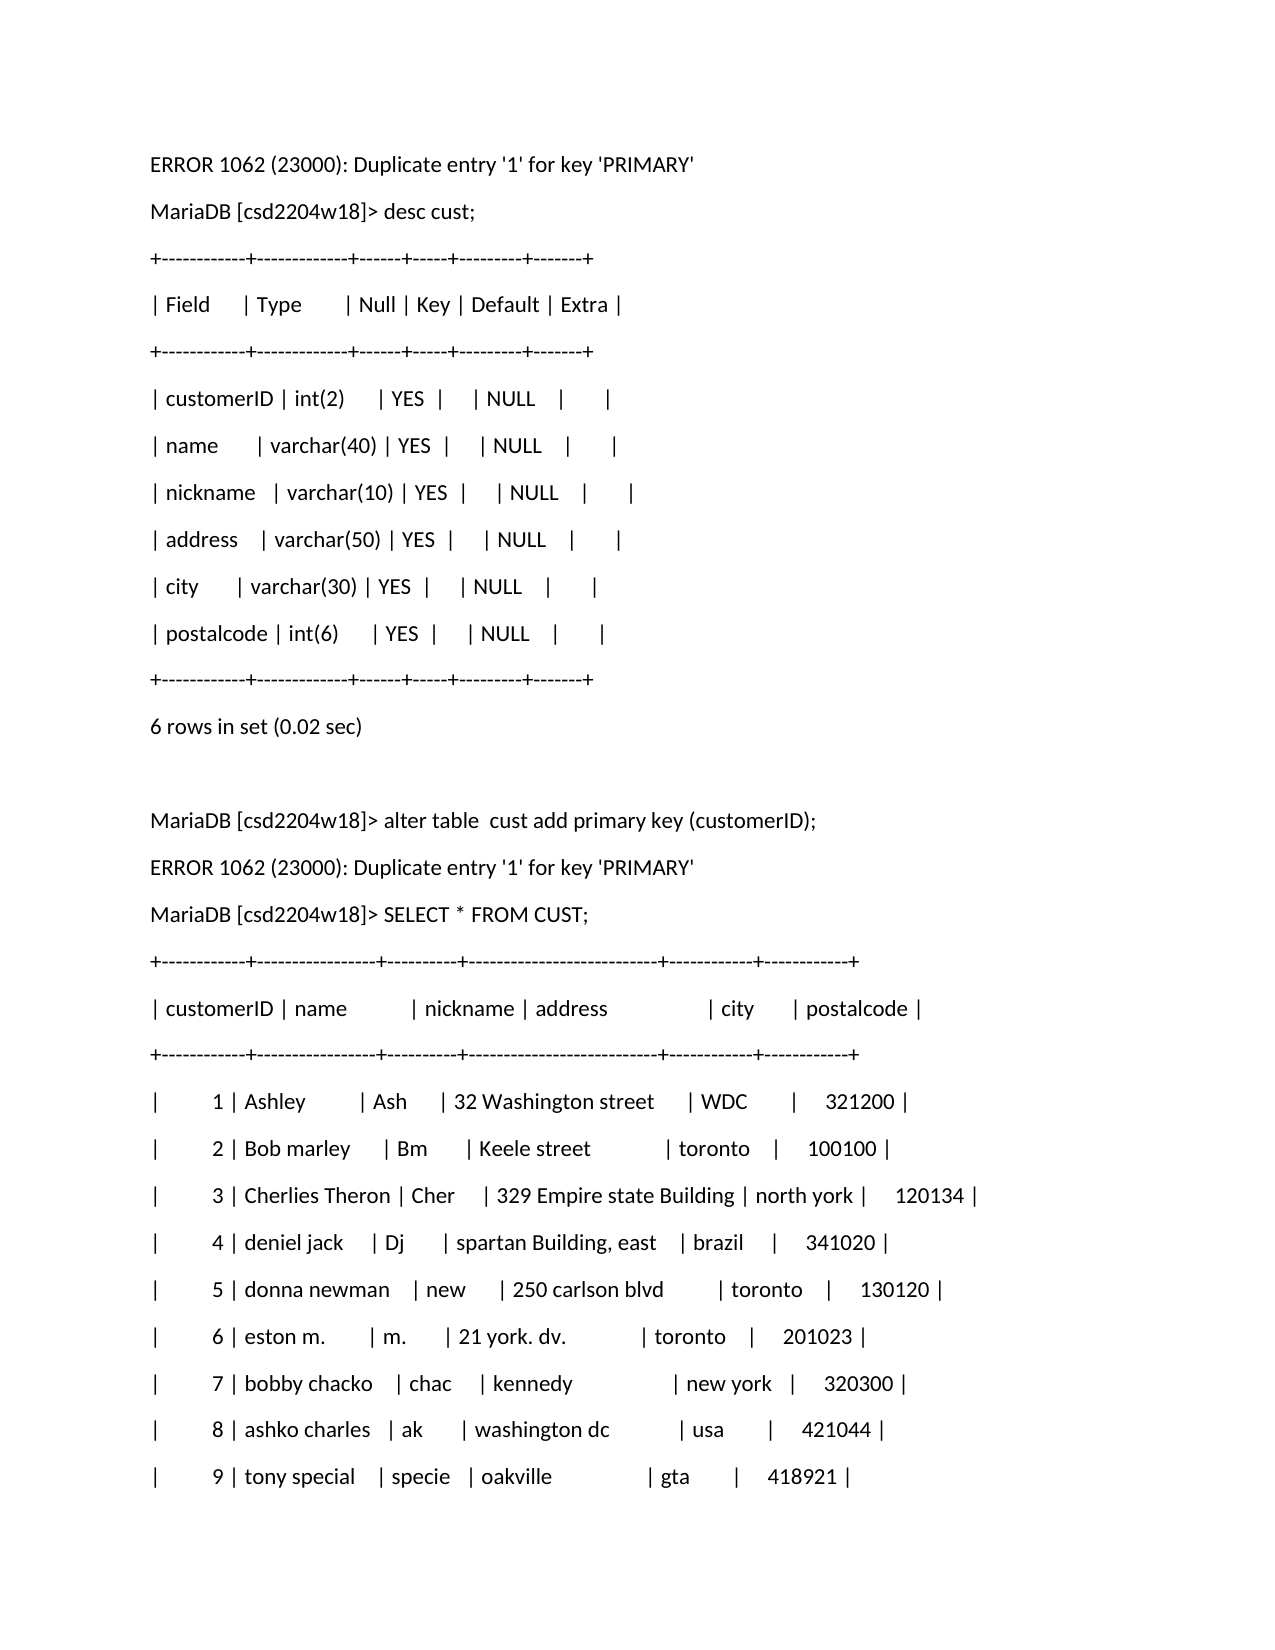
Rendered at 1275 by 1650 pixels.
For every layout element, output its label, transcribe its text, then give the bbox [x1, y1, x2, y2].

text +------------+-----------------+----------+---------------------------+------------+------------+ [150, 1041, 1125, 1069]
text | 4 | deniel jack | Dj | spartan Building, east | brazil | 341020 | [150, 1228, 1125, 1256]
text 6 rows in set (0.02 sec) [150, 712, 1125, 741]
text +------------+-------------+------+-----+---------+-------+ [150, 666, 1125, 694]
text | customerID | name | nickname | address | city | postalcode | [150, 994, 1125, 1022]
text MariaDB [csd2204w18]> alter table cust add primary key (customerID); [150, 806, 1125, 834]
text ERROR 1062 (23000): Duplicate entry '1' for key 'PRIMARY' [150, 853, 1125, 881]
text | 8 | ashko charles | ak | washington dc | usa | 421044 | [150, 1416, 1125, 1444]
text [150, 244, 1125, 272]
text | city | varchar(30) | YES | | NULL | | [150, 572, 1125, 600]
text | 7 | bobby chacko | chac | kennedy | new york | 320300 | [150, 1369, 1125, 1397]
text ERROR 1062 (23000): Duplicate entry '1' for key 'PRIMARY' [150, 150, 1125, 178]
text | address | varchar(50) | YES | | NULL | | [150, 525, 1125, 553]
text | nickname | varchar(10) | YES | | NULL | | [150, 478, 1125, 506]
text | 2 | Bob marley | Bm | Keele street | toronto | 100100 | [150, 1134, 1125, 1162]
text | Field | Type | Null | Key | Default | Extra | [150, 291, 1125, 319]
text | name | varchar(40) | YES | | NULL | | [150, 431, 1125, 459]
text | 6 | eston m. | m. | 21 york. dv. | toronto | 201023 | [150, 1322, 1125, 1350]
text | 1 | Ashley | Ash | 32 Washington street | WDC | 321200 | [150, 1087, 1125, 1116]
text | postalcode | int(6) | YES | | NULL | | [150, 619, 1125, 647]
text | 3 | Cherlies Theron | Cher | 329 Empire state Building | north york | 120134 | [150, 1181, 1125, 1209]
text +------------+-----------------+----------+---------------------------+------------+------------+ [150, 947, 1125, 975]
text | 9 | tony special | specie | oakville | gta | 418921 | [150, 1462, 1125, 1491]
text | customerID | int(2) | YES | | NULL | | [150, 384, 1125, 412]
text | 5 | donna newman | new | 250 carlson blvd | toronto | 130120 | [150, 1275, 1125, 1303]
text MariaDB [csd2204w18]> desc cust; [150, 197, 1125, 225]
text MariaDB [csd2204w18]> SELECT * FROM CUST; [150, 900, 1125, 928]
text +------------+-------------+------+-----+---------+-------+ [150, 337, 1125, 366]
